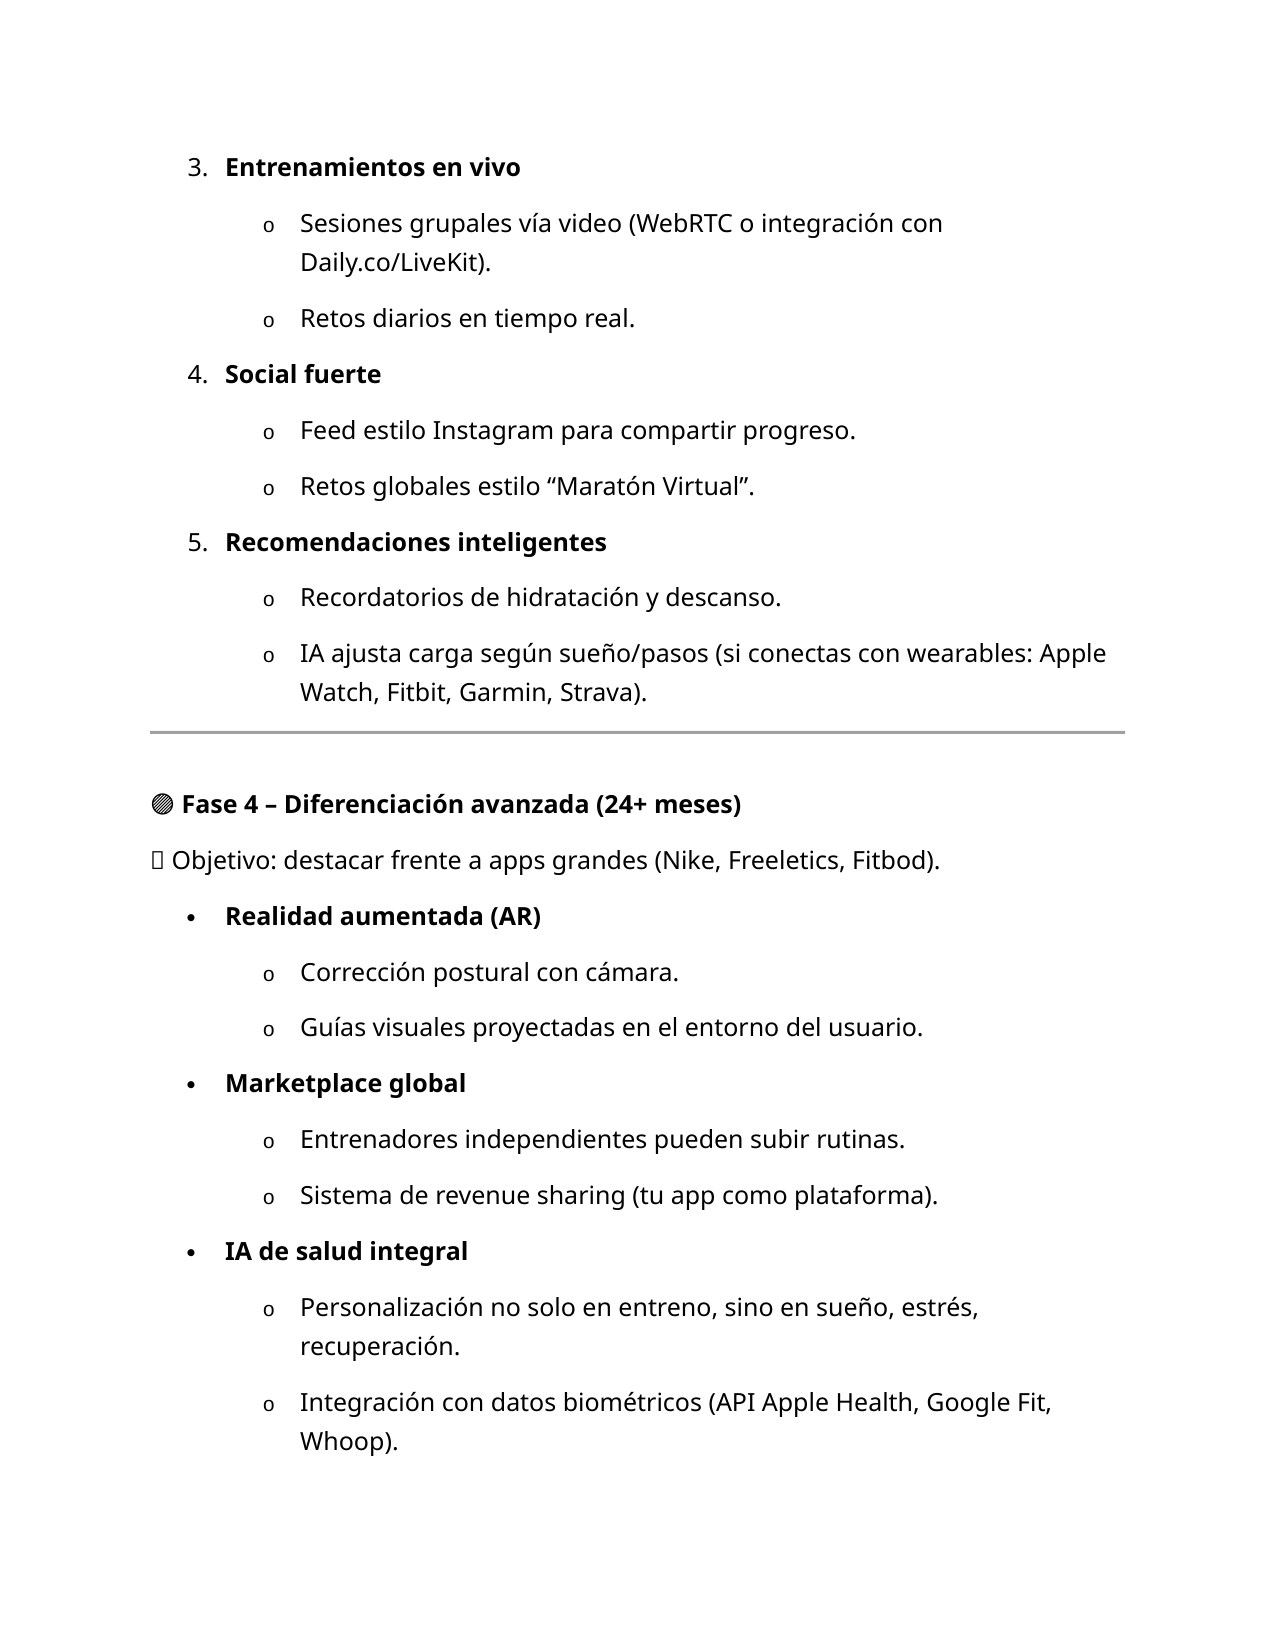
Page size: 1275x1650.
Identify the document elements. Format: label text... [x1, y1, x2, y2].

text 🟣 Fase 4 – Diferenciación avanzada (24+ meses) [150, 787, 1125, 821]
list Recordatorios de hidratación y descanso. [262, 580, 1125, 614]
list Recomendaciones inteligentes [187, 524, 1125, 558]
list Retos globales estilo “Maratón Virtual”. [262, 468, 1125, 502]
list Personalización no solo en entreno, sino en sueño, estrés, recuperación. [262, 1289, 1125, 1362]
list Retos diarios en tiempo real. [262, 301, 1125, 335]
list Integración con datos biométricos (API Apple Health, Google Fit, Whoop). [262, 1384, 1125, 1457]
list Sesiones grupales vía video (WebRTC o integración con Daily.co/LiveKit). [262, 206, 1125, 279]
list Corrección postural con cámara. [262, 954, 1125, 988]
list Feed estilo Instagram para compartir progreso. [262, 412, 1125, 447]
text 🎯 Objetivo: destacar frente a apps grandes (Nike, Freeletics, Fitbod). [150, 842, 1125, 877]
list Social fuerte [187, 357, 1125, 391]
list IA ajusta carga según sueño/pasos (si conectas con wearables: Apple Watch, Fitbit, Garmin, Strava). [262, 636, 1125, 709]
list IA de salud integral [187, 1233, 1125, 1267]
list Marketplace global [187, 1066, 1125, 1100]
list Entrenamientos en vivo [187, 150, 1125, 184]
list Entrenadores independientes pueden subir rutinas. [262, 1122, 1125, 1156]
list Sistema de revenue sharing (tu app como plataforma). [262, 1177, 1125, 1212]
list Realidad aumentada (AR) [187, 898, 1125, 932]
list Guías visuales proyectadas en el entorno del usuario. [262, 1010, 1125, 1044]
